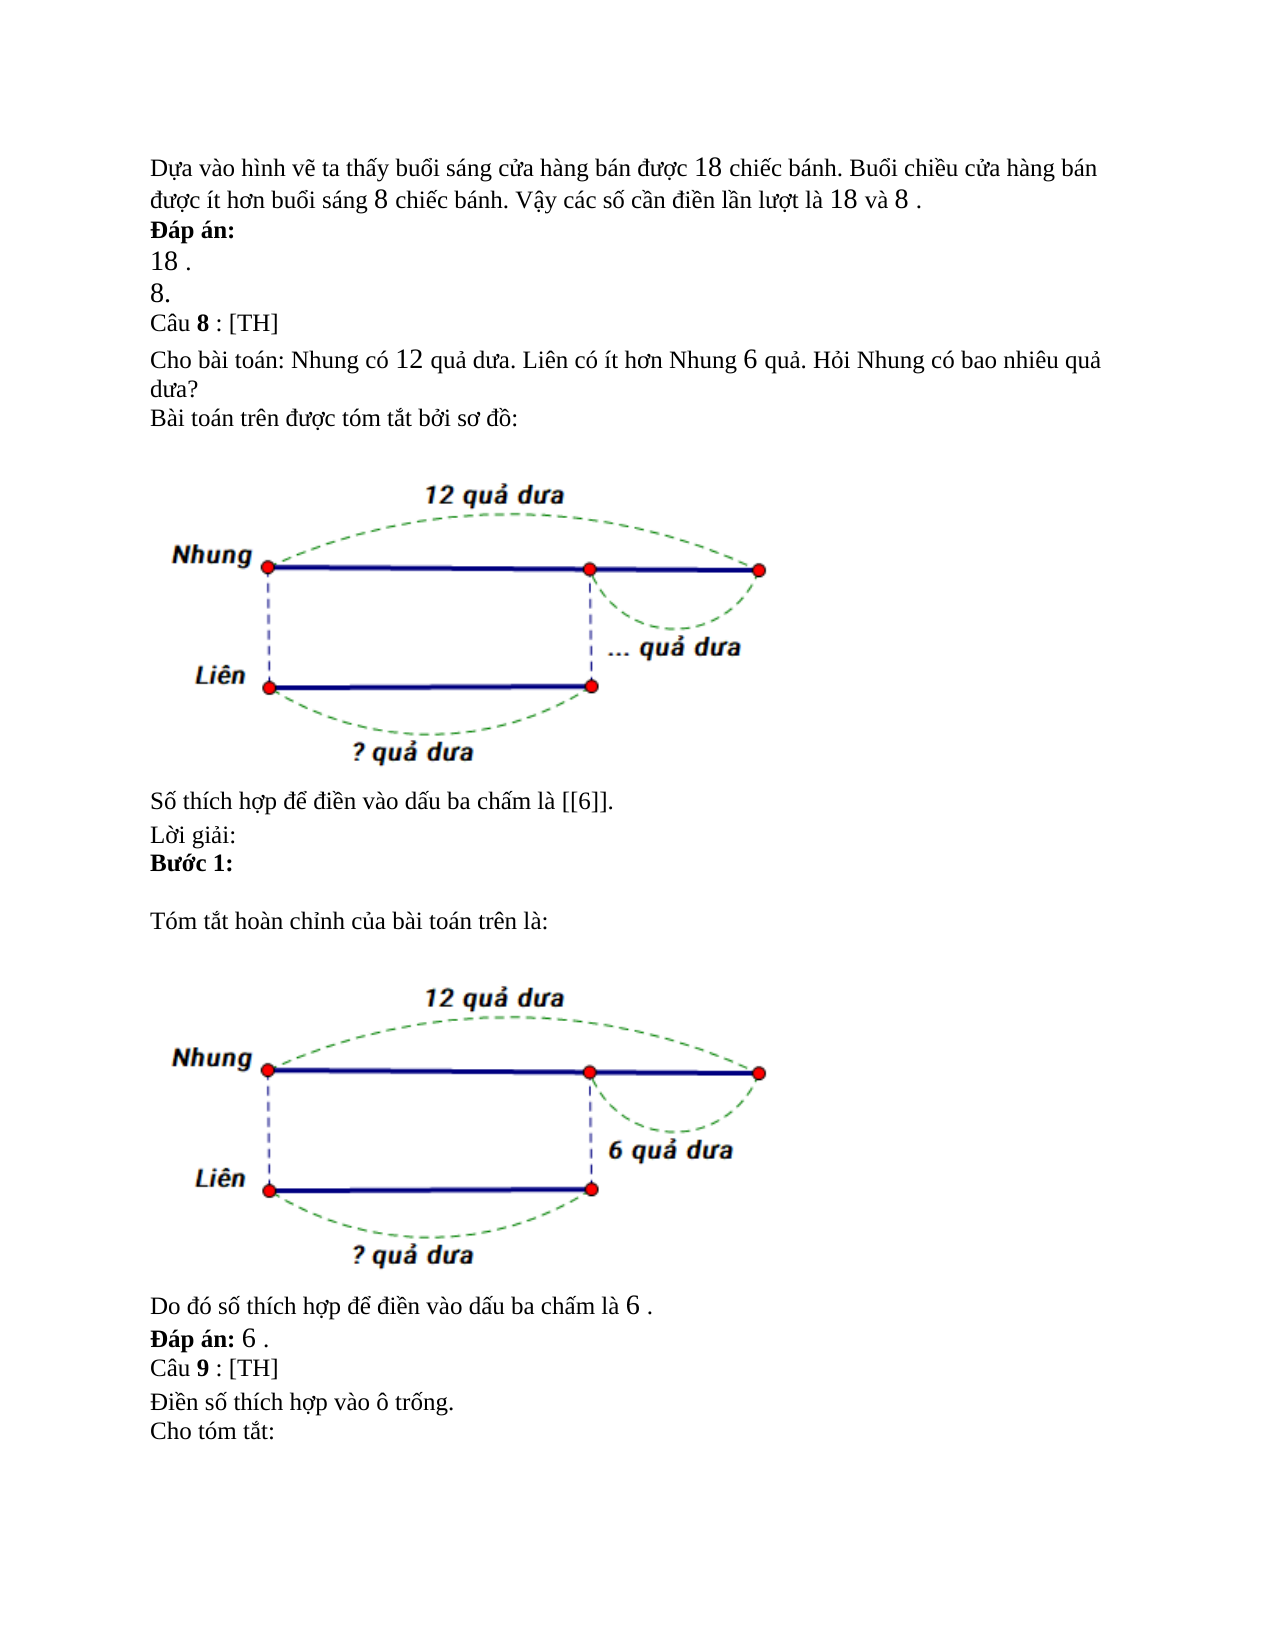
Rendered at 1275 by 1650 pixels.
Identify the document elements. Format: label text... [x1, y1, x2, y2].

text Bước 1: [150, 848, 1125, 877]
text Câu 8 : [TH] [150, 308, 1125, 337]
text Câu 9 : [TH] [150, 1353, 1125, 1382]
text Dựa vào hình vẽ ta thấy buổi sáng cửa hàng bán được 18 chiếc bánh. Buổi chiều cửa hàng bán được ít hơn buổi sáng 8 chiếc bánh. Vậy các số cần điền lần lượt là 18 và 8 . Đáp án: 18 . 8. [150, 150, 1125, 308]
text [150, 1387, 1125, 1473]
picture [150, 963, 774, 1289]
text Lời giải: [150, 820, 1125, 848]
picture [150, 460, 774, 786]
